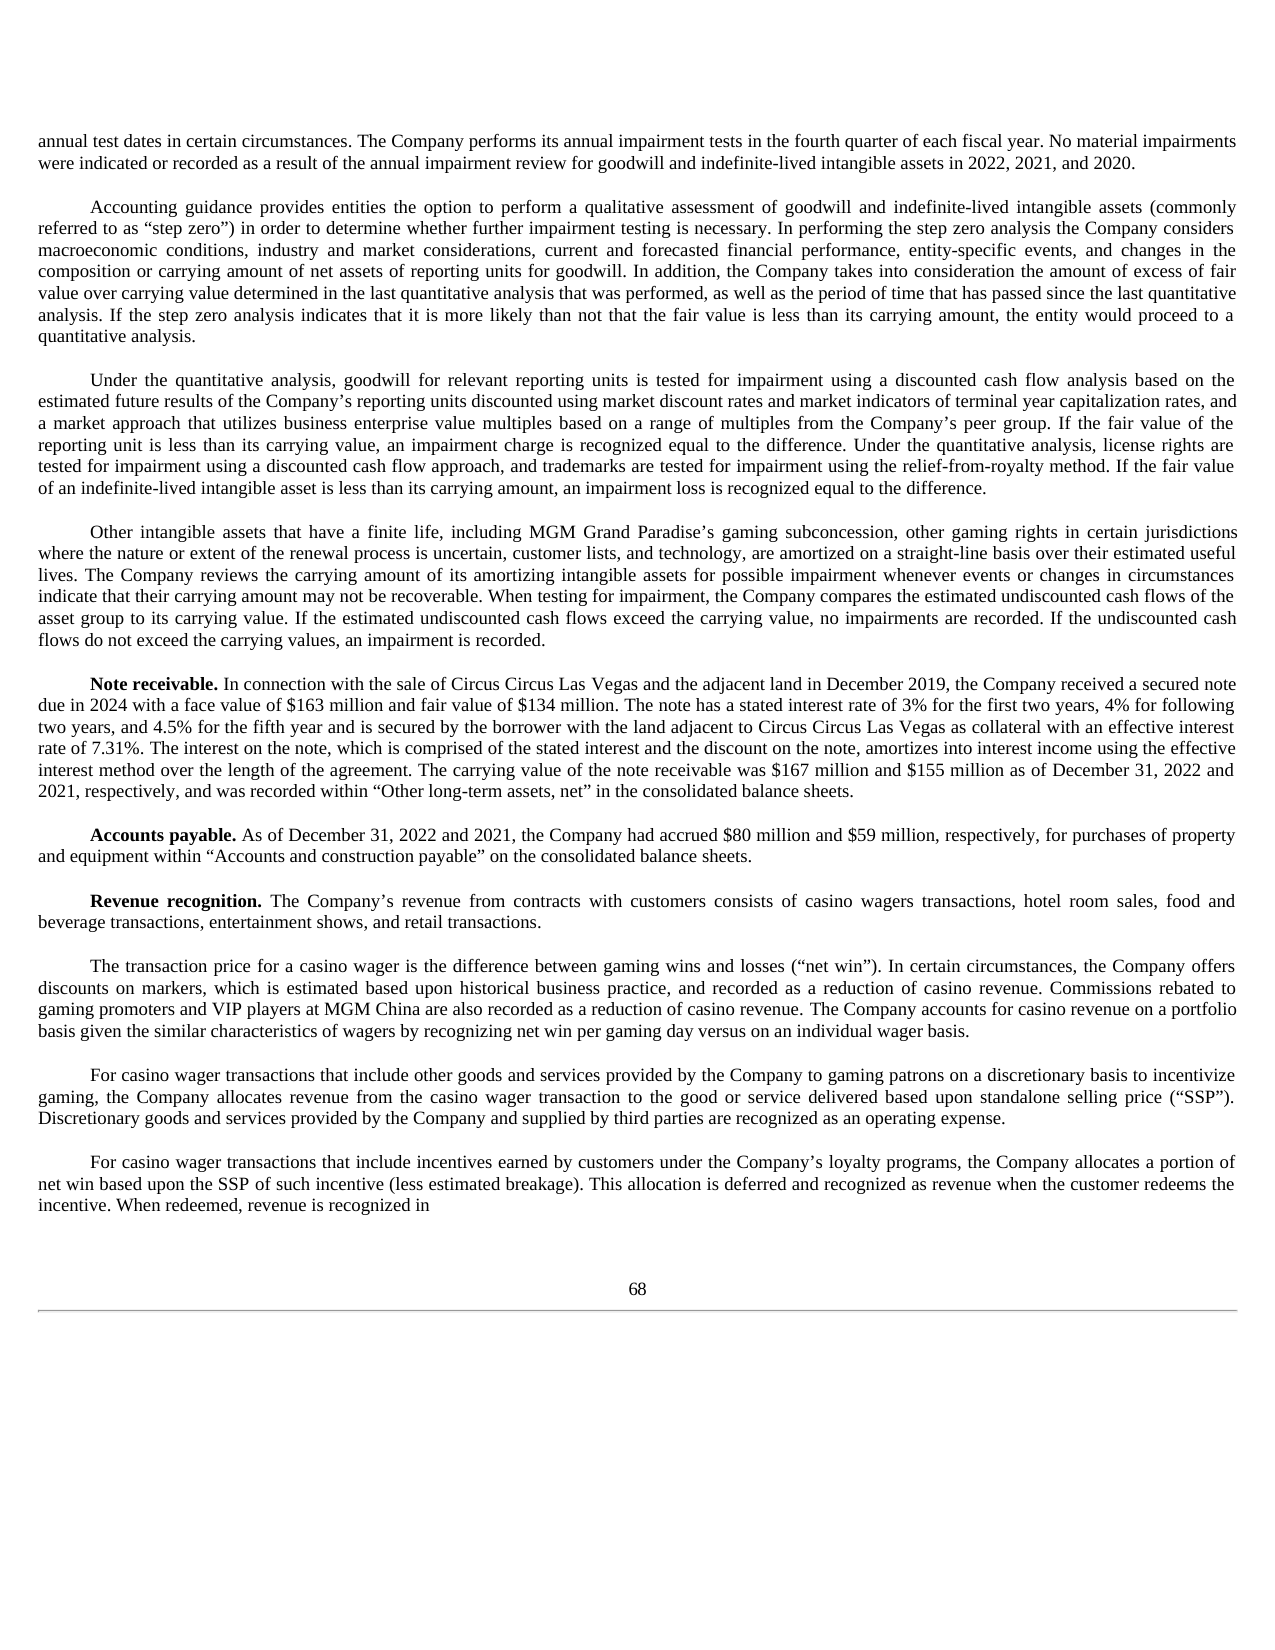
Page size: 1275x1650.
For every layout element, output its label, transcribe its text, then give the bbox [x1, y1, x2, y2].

text Note receivable. In connection with the sale of Circus Circus Las Vegas and the adjacent land in December 2019, the Company received a secured note due in 2024 with a face value of $163 million and fair value of $134 million. The note has a stated interest rate of 3% for the first two years, 4% for following two years, and 4.5% for the fifth year and is secured by the borrower with the land adjacent to Circus Circus Las Vegas as collateral with an effective interest rate of 7.31%. The interest on the note, which is comprised of the stated interest and the discount on the note, amortizes into interest income using the effective interest method over the length of the agreement. The carrying value of the note receivable was $167 million and $155 million as of December 31, 2022 and 2021, respectively, and was recorded within “Other long-term assets, net” in the consolidated balance sheets. [38, 672, 1238, 802]
text Other intangible assets that have a finite life, including MGM Grand Paradise’s gaming subconcession, other gaming rights in certain jurisdictions where the nature or extent of the renewal process is uncertain, customer lists, and technology, are amortized on a straight-line basis over their estimated useful lives. The Company reviews the carrying amount of its amortizing intangible assets for possible impairment whenever events or changes in circumstances indicate that their carrying amount may not be recoverable. When testing for impairment, the Company compares the estimated undiscounted cash flows of the asset group to its carrying value. If the estimated undiscounted cash flows exceed the carrying value, no impairments are recorded. If the undiscounted cash flows do not exceed the carrying values, an impairment is recorded. [38, 521, 1238, 650]
text Under the quantitative analysis, goodwill for relevant reporting units is tested for impairment using a discounted cash flow analysis based on the estimated future results of the Company’s reporting units discounted using market discount rates and market indicators of terminal year capitalization rates, and a market approach that utilizes business enterprise value multiples based on a range of multiples from the Company’s peer group. If the fair value of the reporting unit is less than its carrying value, an impairment charge is recognized equal to the difference. Under the quantitative analysis, license rights are tested for impairment using a discounted cash flow approach, and trademarks are tested for impairment using the relief-from-royalty method. If the fair value of an indefinite-lived intangible asset is less than its carrying amount, an impairment loss is recognized equal to the difference. [38, 369, 1238, 498]
text For casino wager transactions that include other goods and services provided by the Company to gaming patrons on a discretionary basis to incentivize gaming, the Company allocates revenue from the casino wager transaction to the good or service delivered based upon standalone selling price (“SSP”). Discretionary goods and services provided by the Company and supplied by third parties are recognized as an operating expense. [38, 1065, 1238, 1128]
text Accounting guidance provides entities the option to perform a qualitative assessment of goodwill and indefinite-lived intangible assets (commonly referred to as “step zero”) in order to determine whether further impairment testing is necessary. In performing the step zero analysis the Company considers macroeconomic conditions, industry and market considerations, current and forecasted financial performance, entity-specific events, and changes in the composition or carrying amount of net assets of reporting units for goodwill. In addition, the Company takes into consideration the amount of excess of fair value over carrying value determined in the last quantitative analysis that was performed, as well as the period of time that has passed since the last quantitative analysis. If the step zero analysis indicates that it is more likely than not that the fair value is less than its carrying amount, the entity would proceed to a quantitative analysis. [38, 196, 1238, 347]
text Revenue recognition. The Company’s revenue from contracts with customers consists of casino wagers transactions, hotel room sales, food and beverage transactions, entertainment shows, and retail transactions. [38, 891, 1238, 933]
text The transaction price for a casino wager is the difference between gaming wins and losses (“net win”). In certain circumstances, the Company offers discounts on markers, which is estimated based upon historical business practice, and recorded as a reduction of casino revenue. Commissions rebated to gaming promoters and VIP players at MGM China are also recorded as a reduction of casino revenue. The Company accounts for casino revenue on a portfolio basis given the similar characteristics of wagers by recognizing net win per gaming day versus on an individual wager basis. [38, 955, 1238, 1041]
text 68 [25, 1278, 1250, 1300]
text Accounts payable. As of December 31, 2022 and 2021, the Company had accrued $80 million and $59 million, respectively, for purchases of property and equipment within “Accounts and construction payable” on the consolidated balance sheets. [38, 825, 1238, 867]
text annual test dates in certain circumstances. The Company performs its annual impairment tests in the fourth quarter of each fiscal year. No material impairments were indicated or recorded as a result of the annual impairment review for goodwill and indefinite-lived intangible assets in 2022, 2021, and 2020. [38, 130, 1250, 174]
text For casino wager transactions that include incentives earned by customers under the Company’s loyalty programs, the Company allocates a portion of net win based upon the SSP of such incentive (less estimated breakage). This allocation is deferred and recognized as revenue when the customer redeems the incentive. When redeemed, revenue is recognized in [38, 1152, 1238, 1216]
